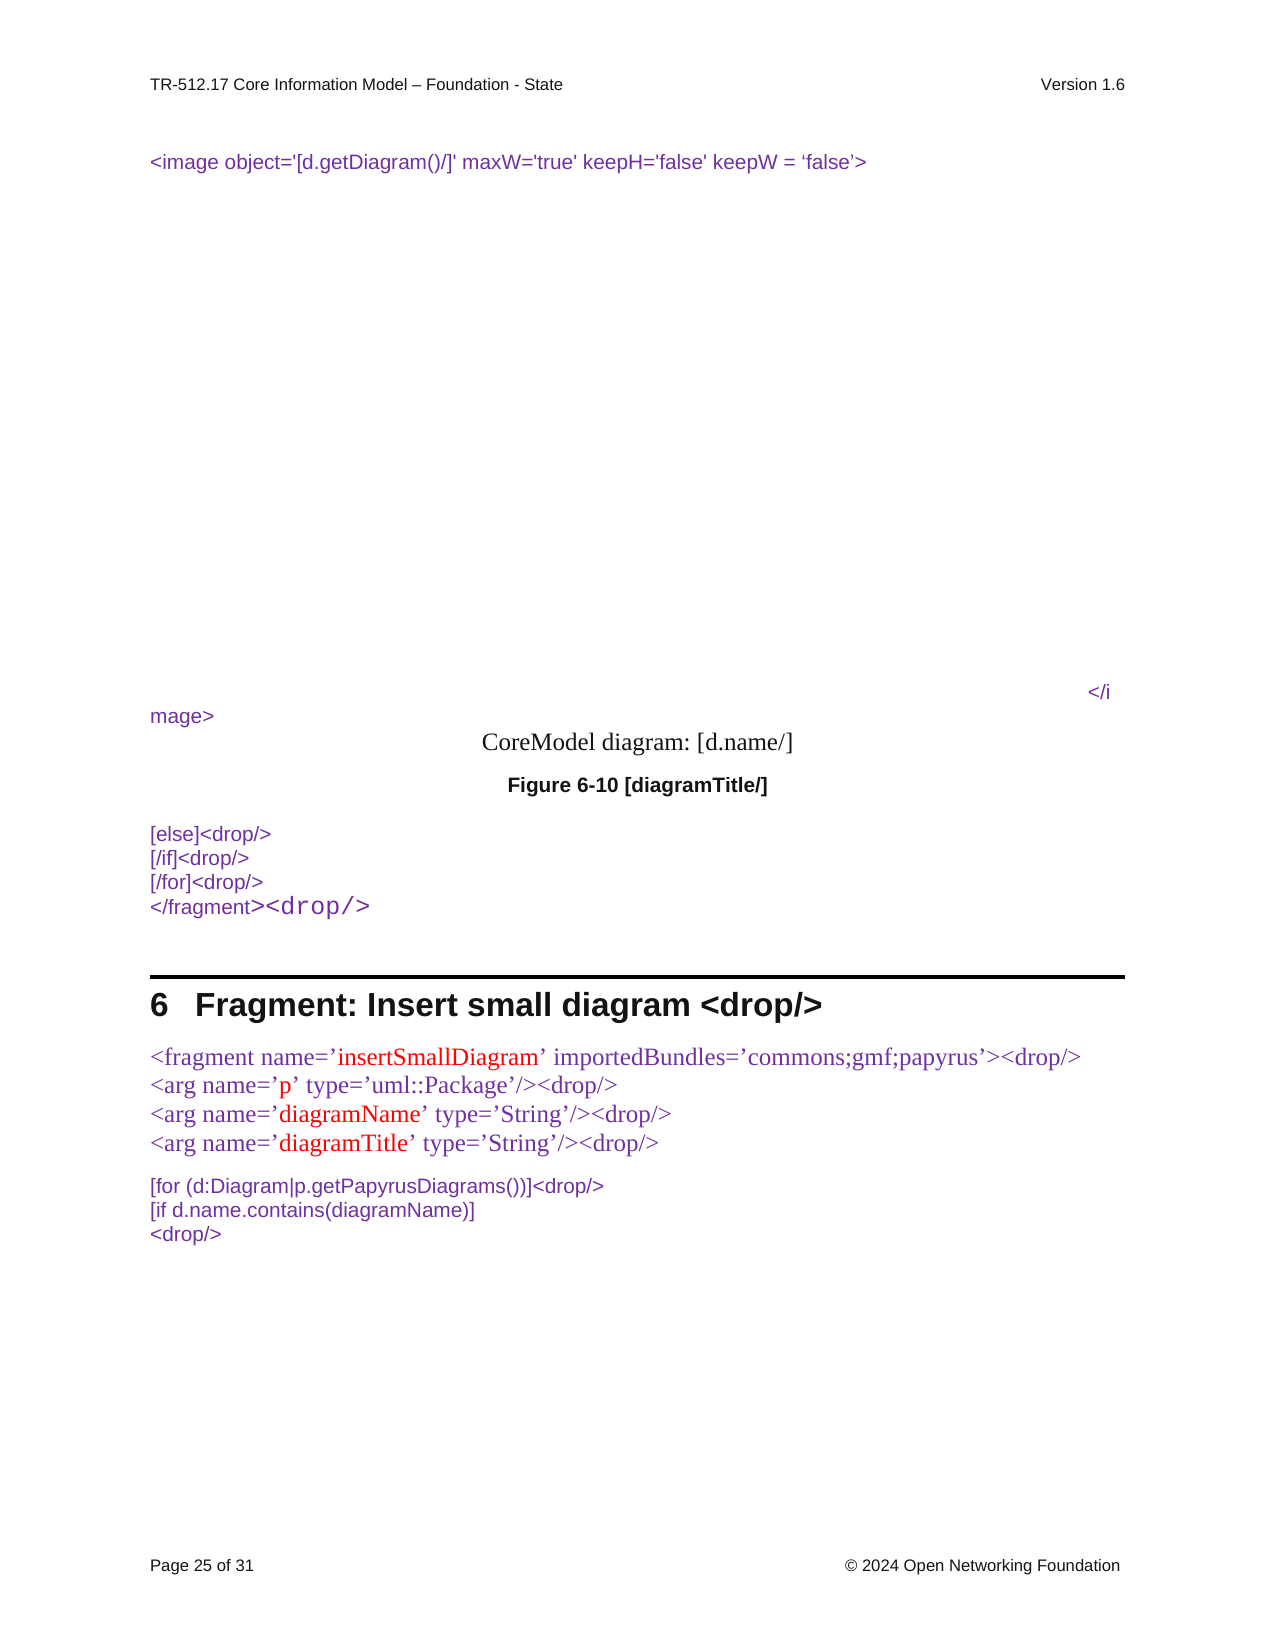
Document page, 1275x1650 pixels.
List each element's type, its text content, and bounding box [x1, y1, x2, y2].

text <image object='[d.getDiagram()/]' maxW='true' keepH='false' keepW = ‘false’></image> [150, 150, 1125, 727]
text [else]<drop/> [150, 822, 1125, 846]
subtitle Fragment: Insert small diagram <drop/> [150, 979, 1125, 1023]
text [/if]<drop/> [150, 846, 1125, 870]
text <drop/> [150, 1221, 1125, 1245]
text [for (d:Diagram|p.getPapyrusDiagrams())]<drop/> [150, 1173, 1125, 1197]
text [if d.name.contains(diagramName)] [150, 1197, 1125, 1221]
text CoreModel diagram: [d.name/] [150, 727, 1125, 756]
text [/for]<drop/> </fragment><drop/> [150, 870, 1125, 922]
text <fragment name=’insertSmallDiagram’ importedBundles=’commons;gmf;papyrus’><drop/> <arg name=’p’ type=’uml::Package’/><drop/> <arg name=’diagramName’ type=’String’/><drop/> <arg name=’diagramTitle’ type=’String’/><drop/> [150, 1042, 1125, 1157]
